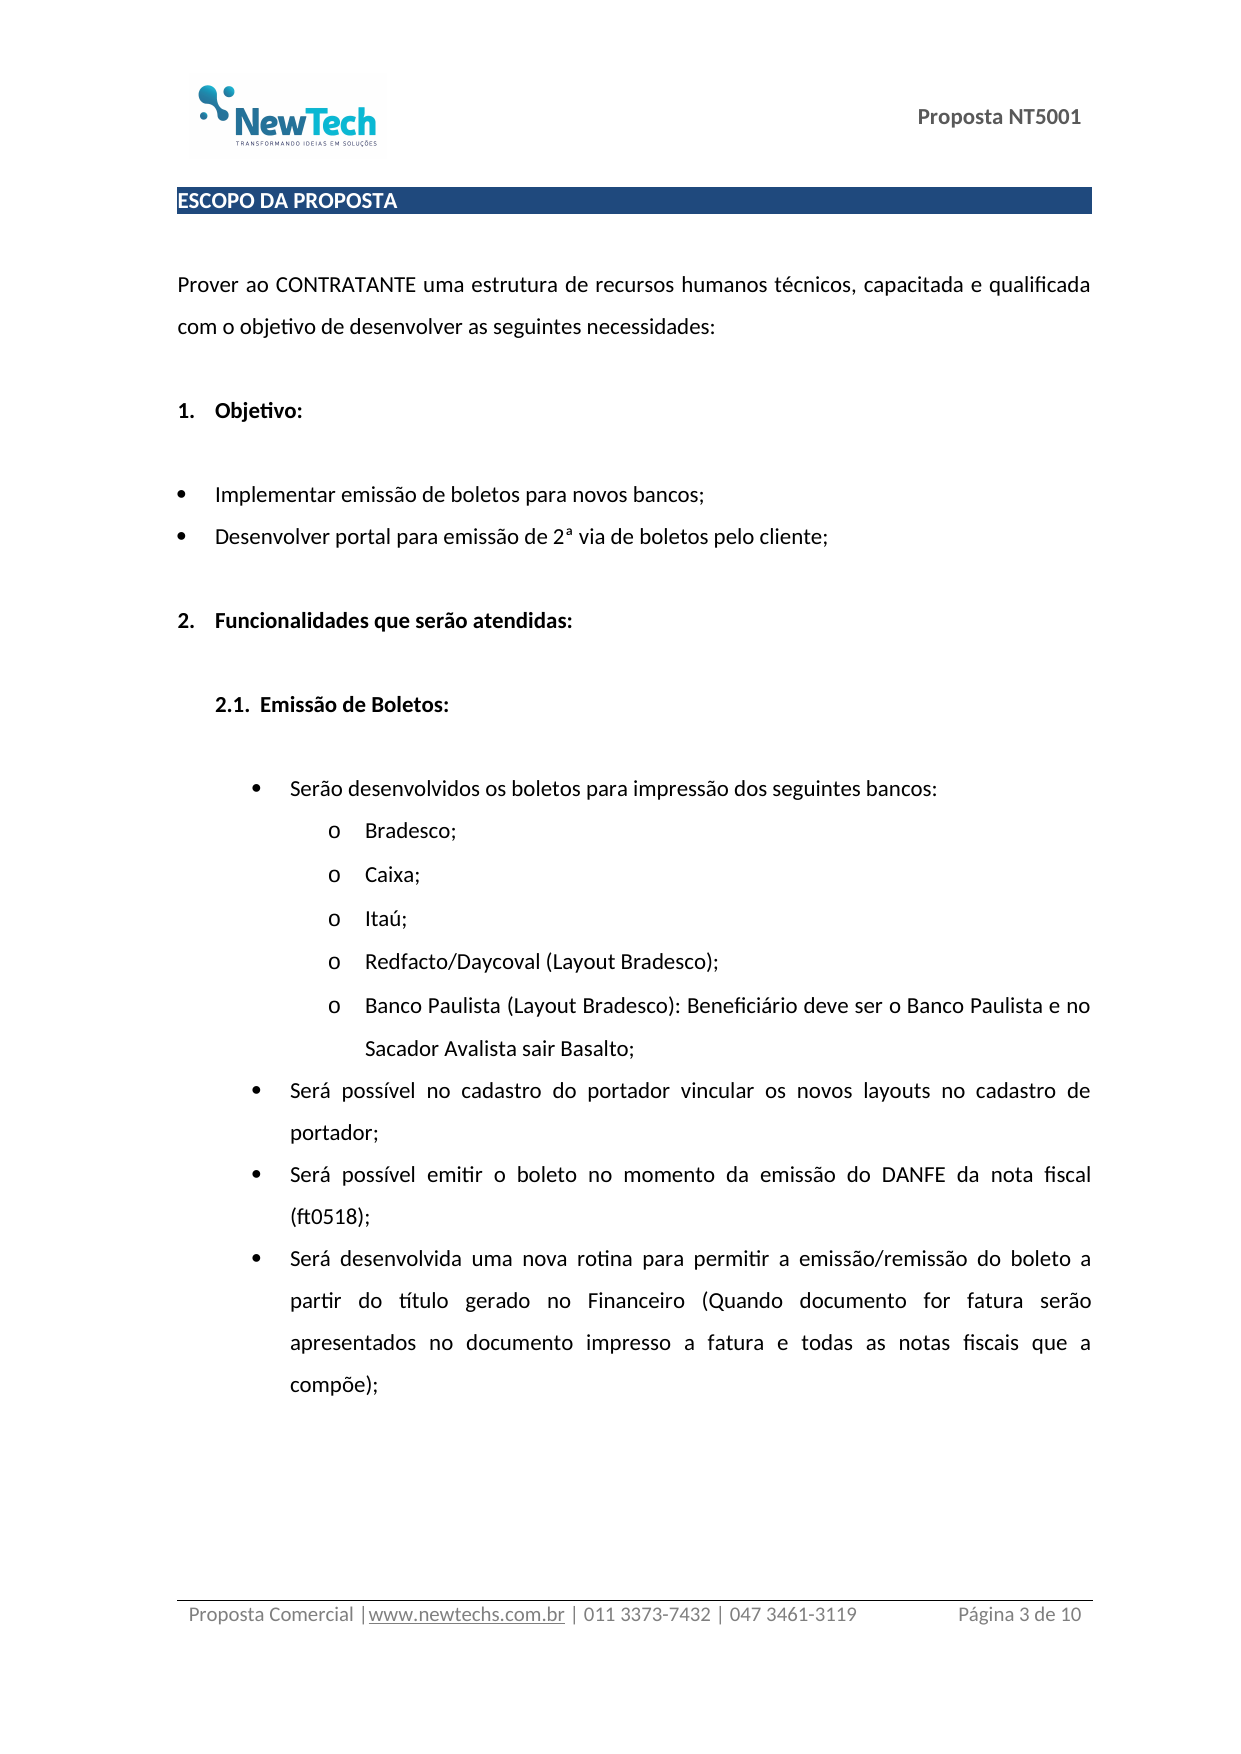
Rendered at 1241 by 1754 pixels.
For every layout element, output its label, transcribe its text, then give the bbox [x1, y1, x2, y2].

list Banco Paulista (Layout Bradesco): Beneficiário deve ser o Banco Paulista e no Sacador Avalista sair Basalto; [327, 991, 1092, 1062]
list Será possível no cadastro do portador vincular os novos layouts no cadastro de portador; [252, 1076, 1092, 1146]
list Desenvolver portal para emissão de 2ª via de boletos pelo cliente; [177, 522, 1092, 550]
list Serão desenvolvidos os boletos para impressão dos seguintes bancos: [252, 774, 1092, 802]
list Emissão de Boletos: [215, 690, 1092, 718]
text Prover ao CONTRATANTE uma estrutura de recursos humanos técnicos, capacitada e qualificada com o objetivo de desenvolver as seguintes necessidades: [177, 271, 1092, 341]
list Itaú; [327, 904, 1092, 933]
text ESCOPO DA PROPOSTA [177, 187, 1092, 214]
list Redfacto/Daycoval (Layout Bradesco); [327, 947, 1092, 977]
list Será desenvolvida uma nova rotina para permitir a emissão/remissão do boleto a partir do título gerado no Financeiro (Quando documento for fatura serão apresentados no documento impresso a fatura e todas as notas fiscais que a compõe); [252, 1244, 1092, 1398]
list Será possível emitir o boleto no momento da emissão do DANFE da nota fiscal (ft0518); [252, 1160, 1092, 1230]
picture [188, 73, 387, 159]
list Bradesco; [327, 816, 1092, 845]
list Caixa; [327, 860, 1092, 889]
list Implementar emissão de boletos para novos bancos; [177, 480, 1092, 508]
list Funcionalidades que serão atendidas: [177, 606, 1092, 634]
list Objetivo: [177, 396, 1092, 424]
